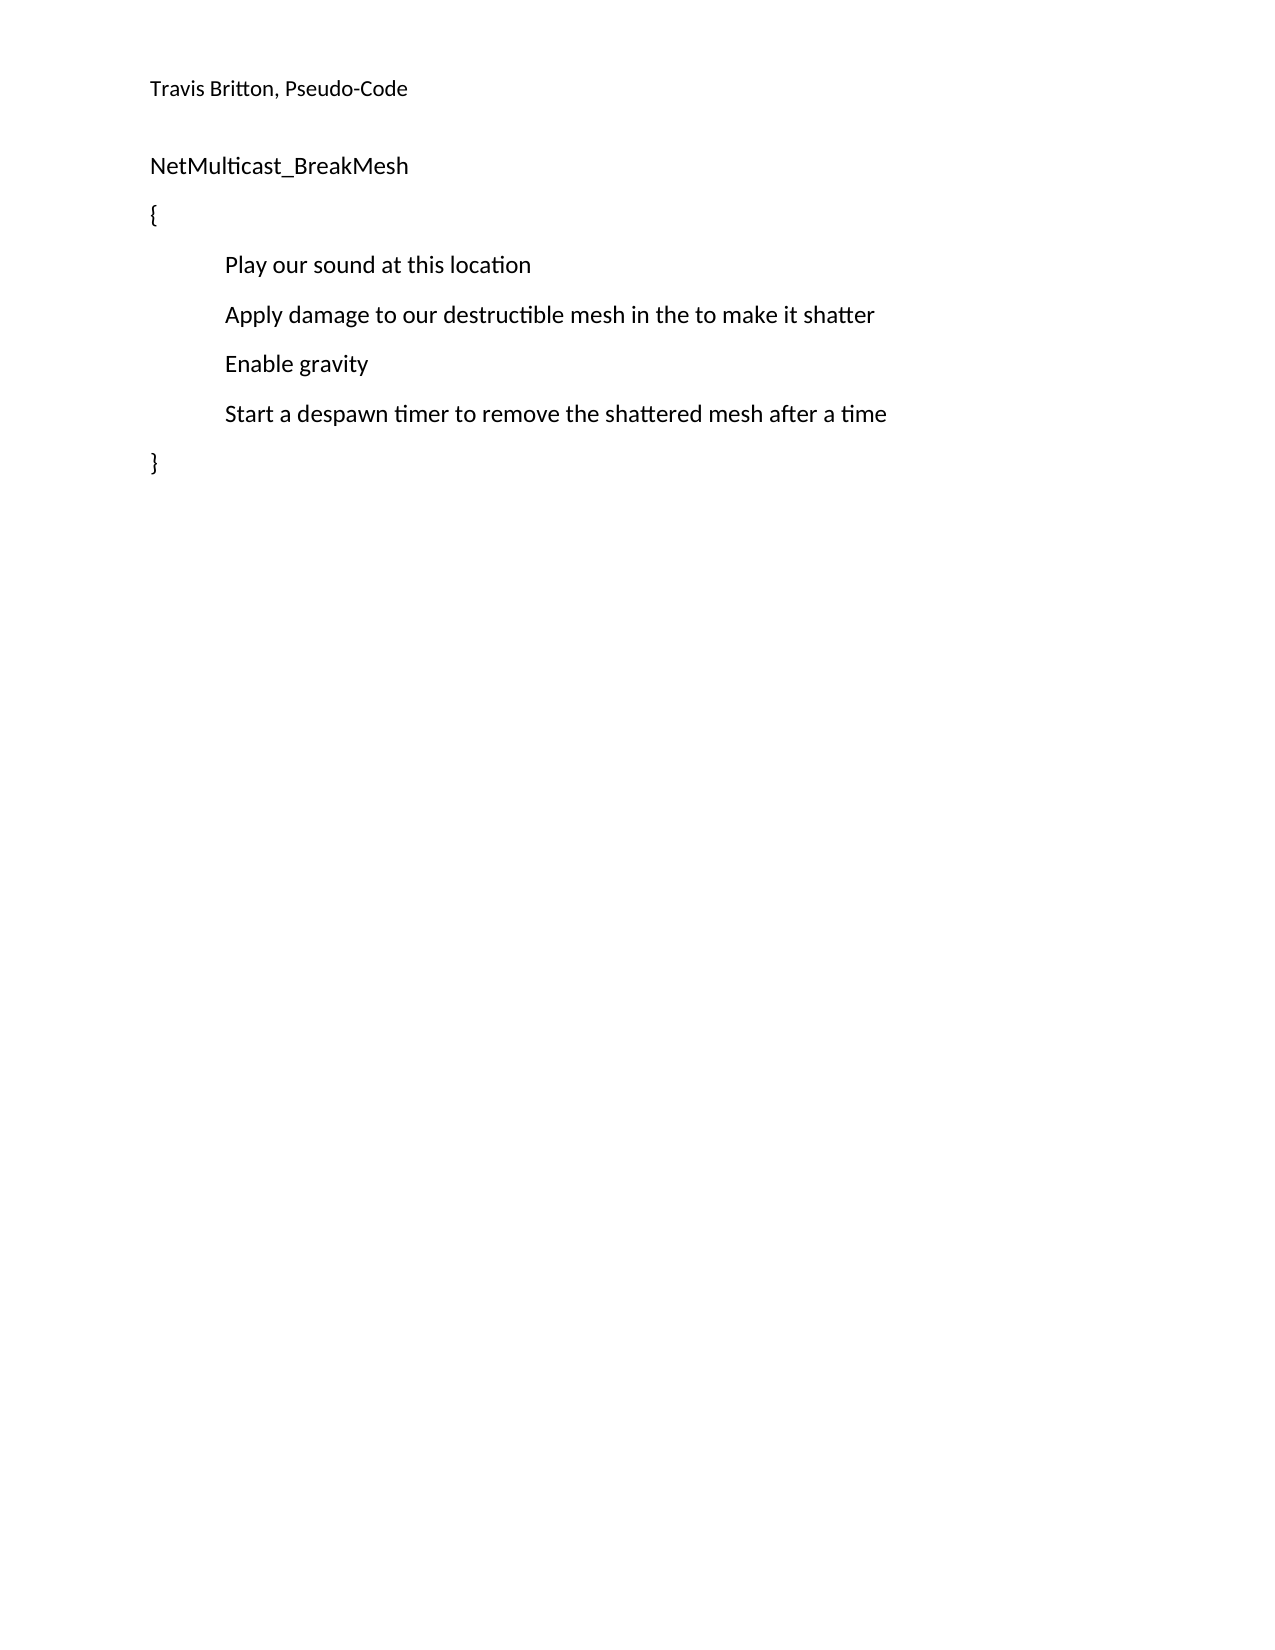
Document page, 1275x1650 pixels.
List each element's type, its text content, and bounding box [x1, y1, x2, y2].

text } [150, 447, 1125, 478]
text Start a despawn timer to remove the shattered mesh after a time [150, 398, 1125, 428]
text Apply damage to our destructible mesh in the to make it shatter [150, 299, 1125, 329]
text Enable gravity [150, 348, 1125, 379]
text { [150, 199, 1125, 230]
text NetMulticast_BreakMesh [150, 150, 1125, 181]
text Play our sound at this location [150, 249, 1125, 280]
